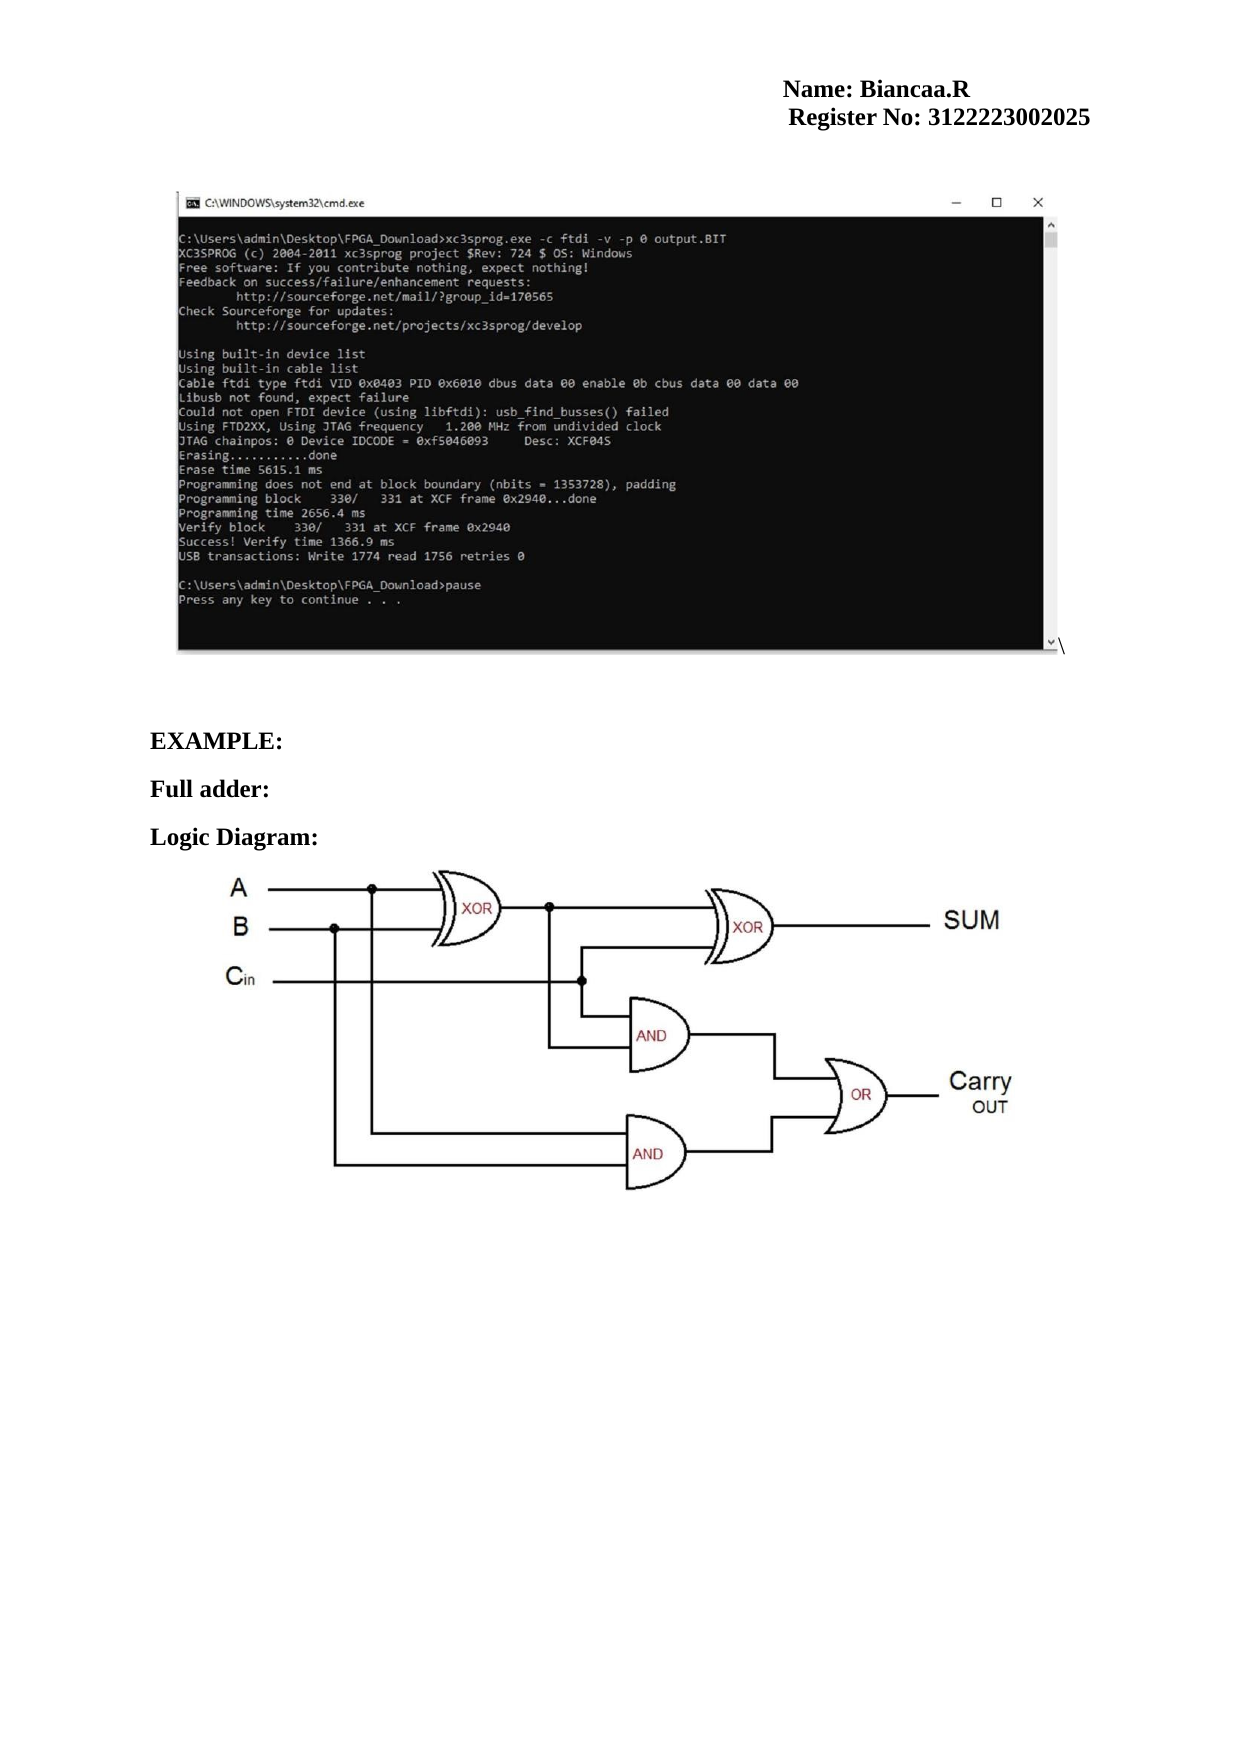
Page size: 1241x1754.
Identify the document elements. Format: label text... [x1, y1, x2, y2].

text Logic Diagram: [150, 822, 1090, 851]
text EXAMPLE: [150, 726, 1090, 755]
text Full adder: [150, 774, 1090, 803]
picture [222, 869, 1018, 1192]
picture [175, 191, 1058, 655]
